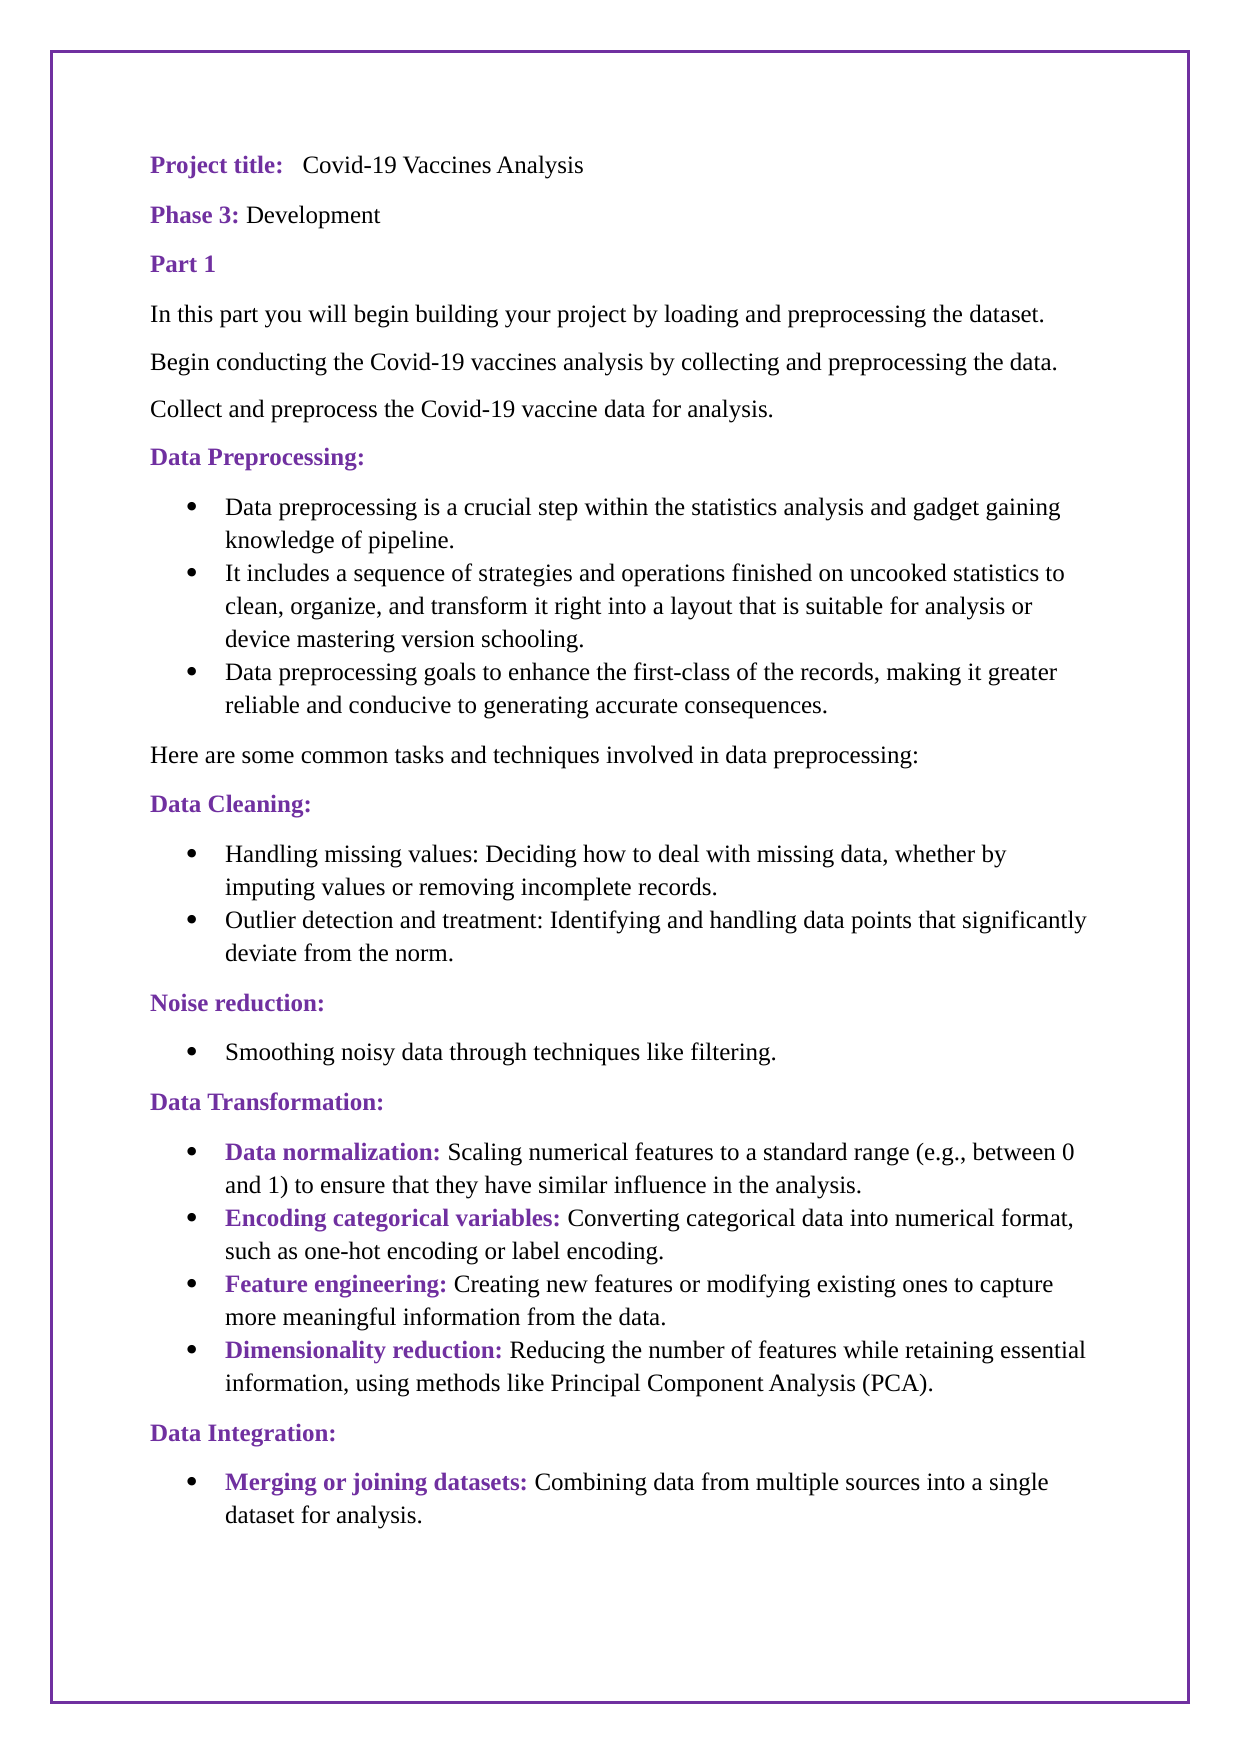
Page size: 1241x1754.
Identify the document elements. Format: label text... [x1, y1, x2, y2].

list Handling missing values: Deciding how to deal with missing data, whether by imputing values or removing incomplete records. [187, 839, 1090, 901]
text Begin conducting the Covid-19 vaccines analysis by collecting and preprocessing the data. [150, 347, 1090, 376]
list Smoothing noisy data through techniques like filtering. [187, 1037, 1090, 1066]
text Data Cleaning: [150, 789, 1090, 818]
list Feature engineering: Creating new features or modifying existing ones to capture more meaningful information from the data. [187, 1269, 1090, 1331]
text Noise reduction: [150, 988, 1090, 1017]
list Merging or joining datasets: Combining data from multiple sources into a single dataset for analysis. [187, 1467, 1090, 1529]
list Outlier detection and treatment: Identifying and handling data points that significantly deviate from the norm. [187, 905, 1090, 967]
text Data Transformation: [150, 1087, 1090, 1116]
text In this part you will begin building your project by loading and preprocessing the dataset. [150, 299, 1090, 328]
list Data preprocessing goals to enhance the first-class of the records, making it greater reliable and conducive to generating accurate consequences. [187, 657, 1090, 719]
text Collect and preprocess the Covid-19 vaccine data for analysis. [150, 394, 1090, 423]
list Data normalization: Scaling numerical features to a standard range (e.g., between 0 and 1) to ensure that they have similar influence in the analysis. [187, 1137, 1090, 1199]
list Dimensionality reduction: Reducing the number of features while retaining essential information, using methods like Principal Component Analysis (PCA). [187, 1335, 1090, 1397]
list It includes a sequence of strategies and operations finished on uncooked statistics to clean, organize, and transform it right into a layout that is suitable for analysis or device mastering version schooling. [187, 558, 1090, 653]
text Data Integration: [150, 1418, 1090, 1446]
text Project title: Covid-19 Vaccines Analysis [150, 150, 1090, 179]
list Data preprocessing is a crucial step within the statistics analysis and gadget gaining knowledge of pipeline. [187, 492, 1090, 554]
text Phase 3: Development [150, 200, 1090, 228]
list Encoding categorical variables: Converting categorical data into numerical format, such as one-hot encoding or label encoding. [187, 1203, 1090, 1265]
text Part 1 [150, 249, 1090, 278]
text Data Preprocessing: [150, 442, 1090, 471]
text Here are some common tasks and techniques involved in data preprocessing: [150, 740, 1090, 768]
